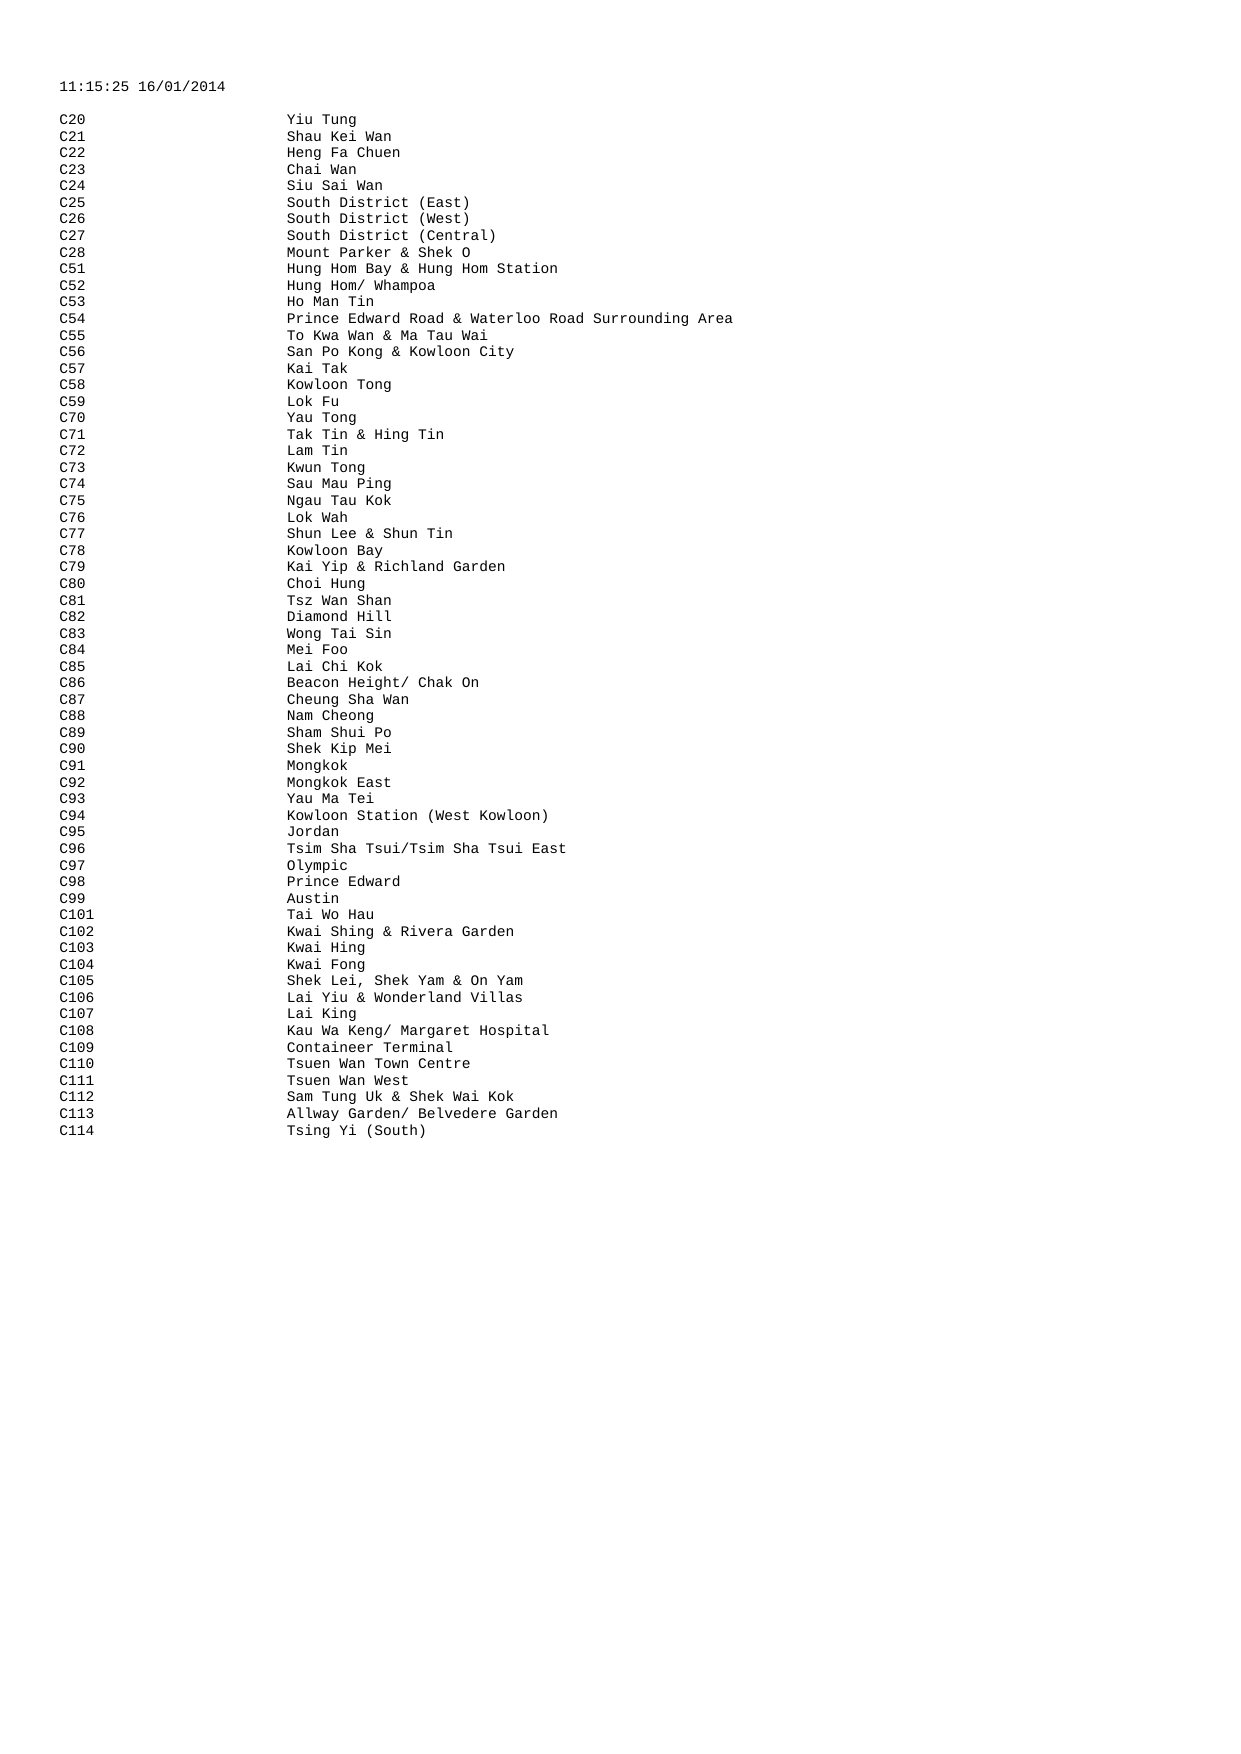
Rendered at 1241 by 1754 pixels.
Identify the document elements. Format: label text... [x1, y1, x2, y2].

text C91 Mongkok [59, 758, 1181, 775]
text C80 Choi Hung [59, 576, 1181, 593]
text C78 Kowloon Bay [59, 543, 1181, 559]
text C108 Kau Wa Keng/ Margaret Hospital [59, 1023, 1181, 1040]
text C94 Kowloon Station (West Kowloon) [59, 808, 1181, 824]
text C71 Tak Tin & Hing Tin [59, 427, 1181, 444]
text C22 Heng Fa Chuen [59, 146, 1181, 162]
text 11:15:25 16/01/2014 [59, 79, 1181, 96]
text C58 Kowloon Tong [59, 377, 1181, 394]
text C101 Tai Wo Hau [59, 907, 1181, 924]
text C77 Shun Lee & Shun Tin [59, 526, 1181, 543]
text C106 Lai Yiu & Wonderland Villas [59, 990, 1181, 1007]
text C26 South District (West) [59, 212, 1181, 228]
text C74 Sau Mau Ping [59, 477, 1181, 493]
text C97 Olympic [59, 858, 1181, 874]
text C99 Austin [59, 891, 1181, 907]
text C73 Kwun Tong [59, 460, 1181, 477]
text C87 Cheung Sha Wan [59, 692, 1181, 709]
text C79 Kai Yip & Richland Garden [59, 559, 1181, 576]
text C89 Sham Shui Po [59, 725, 1181, 742]
text C54 Prince Edward Road & Waterloo Road Surrounding Area [59, 311, 1181, 328]
text C107 Lai King [59, 1007, 1181, 1023]
text C88 Nam Cheong [59, 709, 1181, 725]
text C105 Shek Lei, Shek Yam & On Yam [59, 974, 1181, 990]
text C83 Wong Tai Sin [59, 626, 1181, 642]
text C93 Yau Ma Tei [59, 791, 1181, 808]
text C86 Beacon Height/ Chak On [59, 676, 1181, 692]
text C57 Kai Tak [59, 361, 1181, 377]
text C25 South District (East) [59, 195, 1181, 212]
text C75 Ngau Tau Kok [59, 493, 1181, 510]
text C84 Mei Foo [59, 642, 1181, 659]
text C111 Tsuen Wan West [59, 1073, 1181, 1089]
text C27 South District (Central) [59, 228, 1181, 245]
text C98 Prince Edward [59, 874, 1181, 891]
text C21 Shau Kei Wan [59, 129, 1181, 146]
text C28 Mount Parker & Shek O [59, 245, 1181, 261]
text C113 Allway Garden/ Belvedere Garden [59, 1106, 1181, 1123]
text C96 Tsim Sha Tsui/Tsim Sha Tsui East [59, 841, 1181, 858]
text C85 Lai Chi Kok [59, 659, 1181, 676]
text C90 Shek Kip Mei [59, 742, 1181, 758]
text C81 Tsz Wan Shan [59, 593, 1181, 609]
text C104 Kwai Fong [59, 957, 1181, 974]
text C112 Sam Tung Uk & Shek Wai Kok [59, 1089, 1181, 1106]
text C109 Containeer Terminal [59, 1040, 1181, 1056]
text C72 Lam Tin [59, 444, 1181, 460]
text C23 Chai Wan [59, 162, 1181, 179]
text C102 Kwai Shing & Rivera Garden [59, 924, 1181, 941]
text C51 Hung Hom Bay & Hung Hom Station [59, 261, 1181, 278]
text C20 Yiu Tung [59, 112, 1181, 129]
text C92 Mongkok East [59, 775, 1181, 791]
text C76 Lok Wah [59, 510, 1181, 526]
text C95 Jordan [59, 824, 1181, 841]
text C103 Kwai Hing [59, 941, 1181, 957]
text C24 Siu Sai Wan [59, 179, 1181, 195]
text C55 To Kwa Wan & Ma Tau Wai [59, 328, 1181, 344]
text C53 Ho Man Tin [59, 294, 1181, 311]
text C59 Lok Fu [59, 394, 1181, 411]
text C56 San Po Kong & Kowloon City [59, 344, 1181, 361]
text C114 Tsing Yi (South) [59, 1123, 1181, 1139]
text C110 Tsuen Wan Town Centre [59, 1056, 1181, 1073]
text C82 Diamond Hill [59, 609, 1181, 626]
text C70 Yau Tong [59, 411, 1181, 427]
text C52 Hung Hom/ Whampoa [59, 278, 1181, 294]
